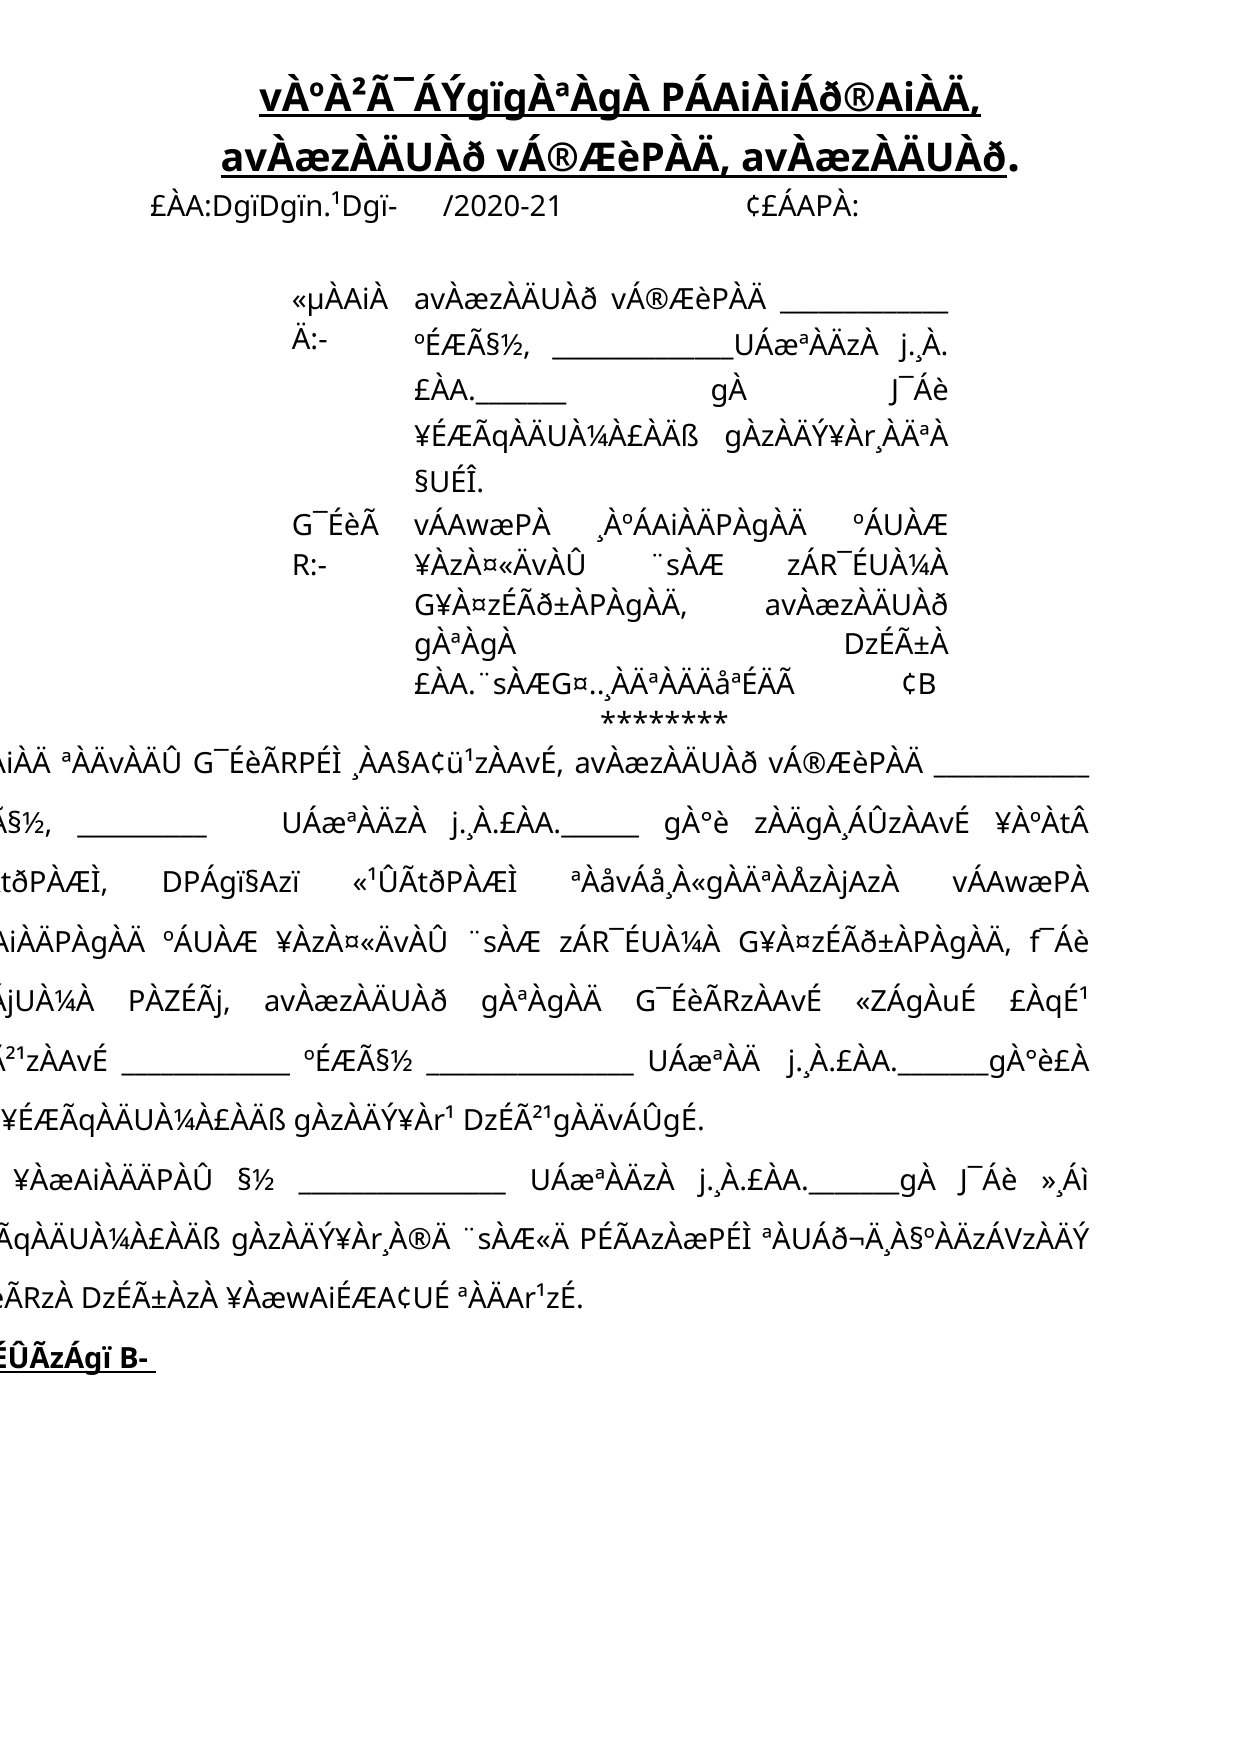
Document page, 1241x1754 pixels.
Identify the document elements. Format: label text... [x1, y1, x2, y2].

table_cell vÁAwæPÀ ¸ÀºÁAiÀÄPÀgÀÄ ºÁUÀÆ ¥ÀzÀ¤«ÄvÀÛ ¨sÀÆ zÁR¯ÉUÀ¼À G¥À¤zÉÃð±ÀPÀgÀÄ, avÀæzÀÄUÀð gÀªÀgÀ DzÉÃ±À £ÀA.¨sÀÆG¤..¸ÀÄªÀÄÄåªÉÄÃ ¢B [403, 504, 960, 703]
list «µÀAiÀÄ ªÀÄvÀÄÛ G¯ÉèÃRPÉÌ ¸ÀA§A¢ü¹zÀAvÉ, avÀæzÀÄUÀð vÁ®ÆèPÀÄ ____________ ºÉÆÃ§½, __________ UÁæªÀÄzÀ j.¸À.£ÀA.______ gÀ°è zÀÄgÀ¸ÁÛzÀAvÉ ¥ÀºÀtÂ «¹ÛÃtðPÀÆÌ, DPÁgï§Azï «¹ÛÃtðPÀÆÌ ªÀåvÁå¸À«gÀÄªÀÅzÀjAzÀ vÁAwæPÀ ¸ÀºÁAiÀÄPÀgÀÄ ºÁUÀÆ ¥ÀzÀ¤«ÄvÀÛ ¨sÀÆ zÁR¯ÉUÀ¼À G¥À¤zÉÃð±ÀPÀgÀÄ, f¯Áè¢üPÁjUÀ¼À PÀZÉÃj, avÀæzÀÄUÀð gÀªÀgÀÄ G¯ÉèÃRzÀAvÉ «ZÁgÀuÉ £ÀqÉ¹ DzÉÃ²¹zÀAvÉ _____________ ºÉÆÃ§½ ________________ UÁæªÀÄ j.¸À.£ÀA._______gÀ°è£À J¯Áè ¥ÉÆÃqÀÄUÀ¼À£ÀÄß gÀzÀÄÝ¥Àr¹ DzÉÃ²¹gÀÄvÁÛgÉ. [0, 742, 1090, 1139]
subtitle £ÀA:DgïDgïn.¹Dgï- /2020-21 ¢£ÁAPÀ: [150, 185, 1090, 225]
list DzÀ ¥ÀæAiÀÄÄPÀÛ §½ ________________ UÁæªÀÄzÀ j.¸À.£ÀA._______gÀ J¯Áè »¸Áì ¥ÉÆÃqÀÄUÀ¼À£ÀÄß gÀzÀÄÝ¥Àr¸À®Ä ¨sÀÆ«Ä PÉÃAzÀæPÉÌ ªÀUÁð¬Ä¸À§ºÀÄzÁVzÀÄÝ G¯ÉèÃRzÀ DzÉÃ±ÀzÀ ¥ÀæwAiÉÆA¢UÉ ªÀÄAr¹zÉ. [0, 1159, 1090, 1317]
text vÀºÀ²Ã¯ÁÝgïgÀªÀgÀ PÁAiÀiÁð®AiÀÄ, avÀæzÀÄUÀð vÁ®ÆèPÀÄ, avÀæzÀÄUÀð. [150, 69, 1090, 185]
table_cell G¯ÉèÃR:- [280, 504, 403, 703]
text ******** [150, 703, 1090, 742]
table_header avÀæzÀÄUÀð vÁ®ÆèPÀÄ _____________ ºÉÆÃ§½, ______________UÁæªÀÄzÀ j.¸À.£ÀA._______ gÀ J¯Áè ¥ÉÆÃqÀÄUÀ¼À£ÀÄß gÀzÀÄÝ¥Àr¸ÀÄªÀ §UÉÎ. [403, 278, 960, 504]
list ²gÀ¸ÉÛÃzÁgï B- [0, 1337, 1090, 1377]
table_header «µÀAiÀÄ:- [280, 278, 403, 504]
